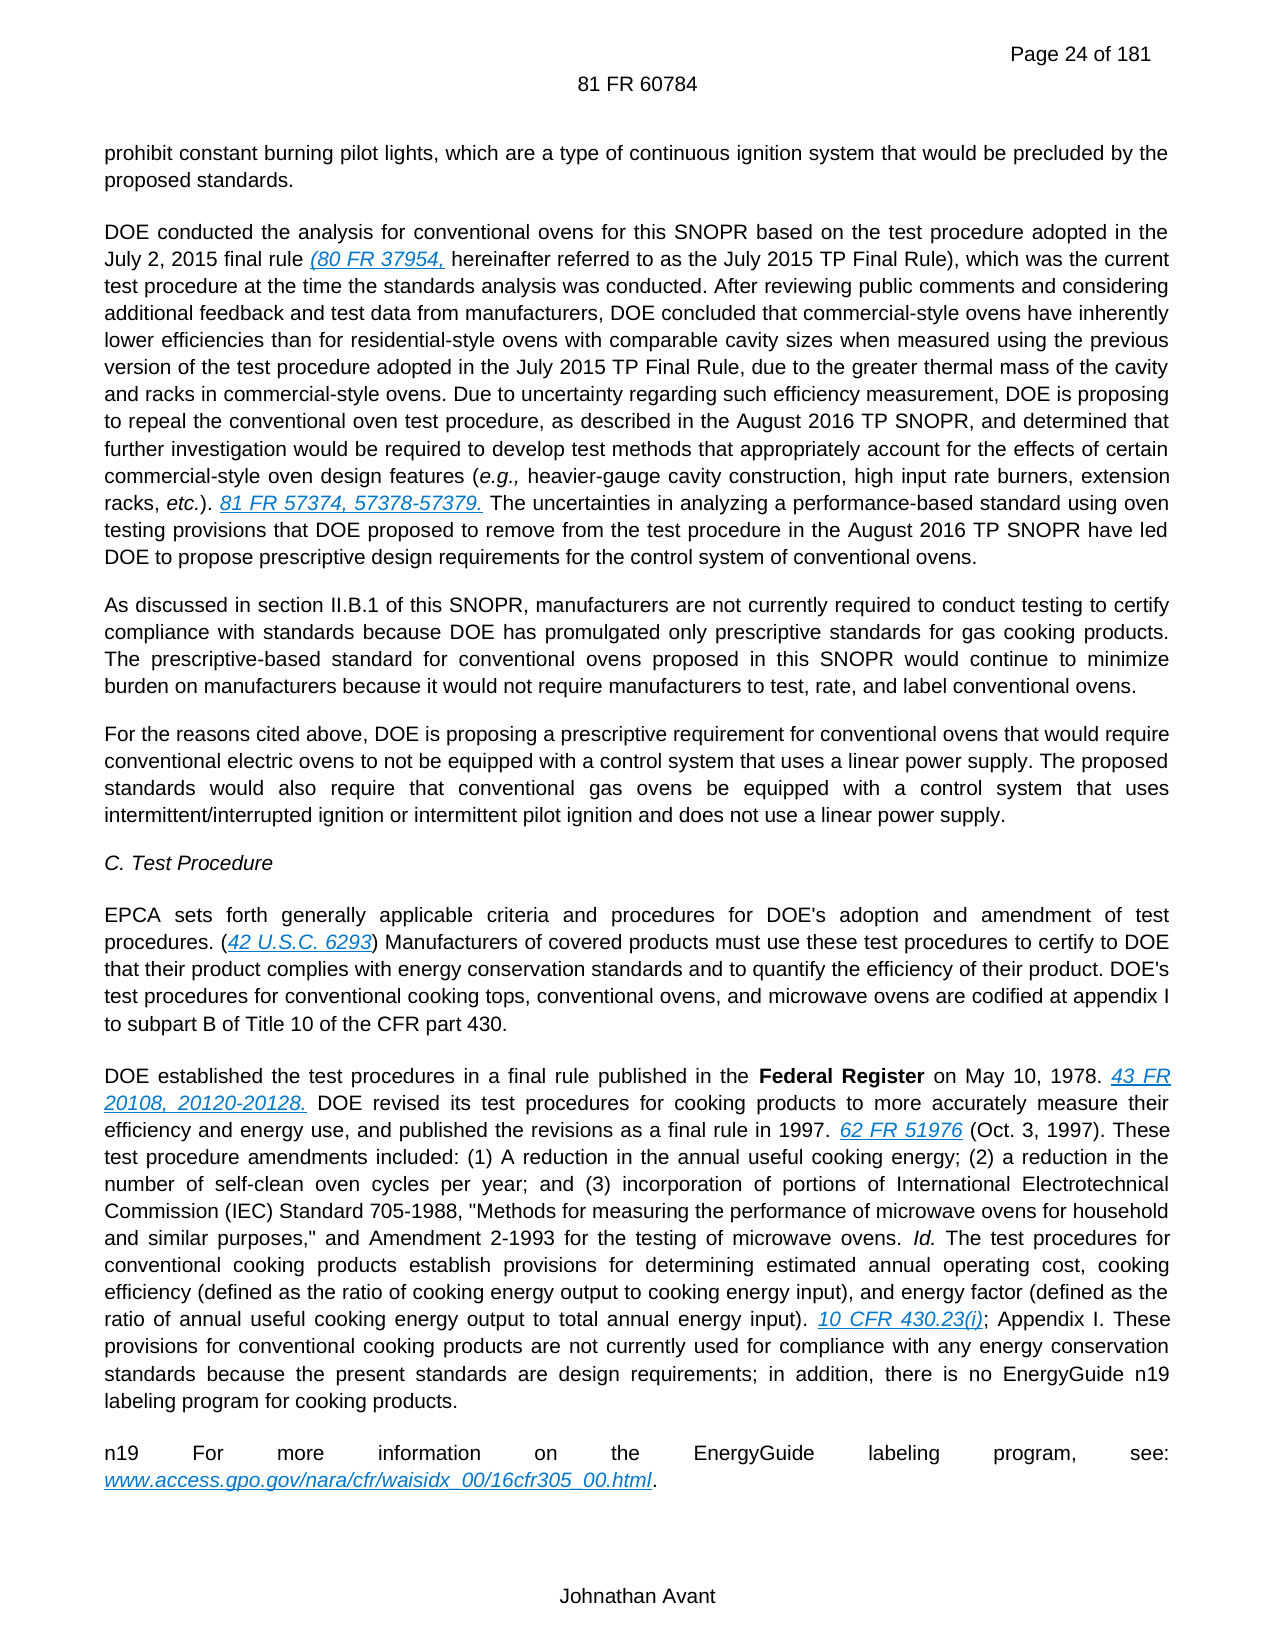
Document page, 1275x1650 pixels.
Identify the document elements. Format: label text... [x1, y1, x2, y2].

text DOE conducted the analysis for conventional ovens for this SNOPR based on the test procedure adopted in the July 2, 2015 final rule (80 FR 37954, hereinafter referred to as the July 2015 TP Final Rule), which was the current test procedure at the time the standards analysis was conducted. After reviewing public comments and considering additional feedback and test data from manufacturers, DOE concluded that commercial-style ovens have inherently lower efficiencies than for residential-style ovens with comparable cavity sizes when measured using the previous version of the test procedure adopted in the July 2015 TP Final Rule, due to the greater thermal mass of the cavity and racks in commercial-style ovens. Due to uncertainty regarding such efficiency measurement, DOE is proposing to repeal the conventional oven test procedure, as described in the August 2016 TP SNOPR, and determined that further investigation would be required to develop test methods that appropriately account for the effects of certain commercial-style oven design features (e.g., heavier-gauge cavity construction, high input rate burners, extension racks, etc.). 81 FR 57374, 57378-57379. The uncertainties in analyzing a performance-based standard using oven testing provisions that DOE proposed to remove from the test procedure in the August 2016 TP SNOPR have led DOE to propose prescriptive design requirements for the control system of conventional ovens. [104, 217, 1171, 569]
text C. Test Procedure [104, 848, 1171, 875]
text For the reasons cited above, DOE is proposing a prescriptive requirement for conventional ovens that would require conventional electric ovens to not be equipped with a control system that uses a linear power supply. The proposed standards would also require that conventional gas ovens be equipped with a control system that uses intermittent/interrupted ignition or intermittent pilot ignition and does not use a linear power supply. [104, 719, 1171, 827]
text EPCA sets forth generally applicable criteria and procedures for DOE's adoption and amendment of test procedures. (42 U.S.C. 6293) Manufacturers of covered products must use these test procedures to certify to DOE that their product complies with energy conservation standards and to quantify the efficiency of their product. DOE's test procedures for conventional cooking tops, conventional ovens, and microwave ovens are codified at appendix I to subpart B of Title 10 of the CFR part 430. [104, 900, 1171, 1035]
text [104, 137, 1171, 192]
text n19 For more information on the EnergyGuide labeling program, see: www.access.gpo.gov/nara/cfr/waisidx_00/16cfr305_00.html. [104, 1437, 1171, 1492]
text As discussed in section II.B.1 of this SNOPR, manufacturers are not currently required to conduct testing to certify compliance with standards because DOE has promulgated only prescriptive standards for gas cooking products. The prescriptive-based standard for conventional ovens proposed in this SNOPR would continue to minimize burden on manufacturers because it would not require manufacturers to test, rate, and label conventional ovens. [104, 589, 1171, 698]
text DOE established the test procedures in a final rule published in the Federal Register on May 10, 1978. 43 FR 20108, 20120-20128. DOE revised its test procedures for cooking products to more accurately measure their efficiency and energy use, and published the revisions as a final rule in 1997. 62 FR 51976 (Oct. 3, 1997). These test procedure amendments included: (1) A reduction in the annual useful cooking energy; (2) a reduction in the number of self-clean oven cycles per year; and (3) incorporation of portions of International Electrotechnical Commission (IEC) Standard 705-1988, "Methods for measuring the performance of microwave ovens for household and similar purposes," and Amendment 2-1993 for the testing of microwave ovens. Id. The test procedures for conventional cooking products establish provisions for determining estimated annual operating cost, cooking efficiency (defined as the ratio of cooking energy output to cooking energy input), and energy factor (defined as the ratio of annual useful cooking energy output to total annual energy input). 10 CFR 430.23(i); Appendix I. These provisions for conventional cooking products are not currently used for compliance with any energy conservation standards because the present standards are design requirements; in addition, there is no EnergyGuide n19 labeling program for cooking products. [104, 1060, 1171, 1412]
